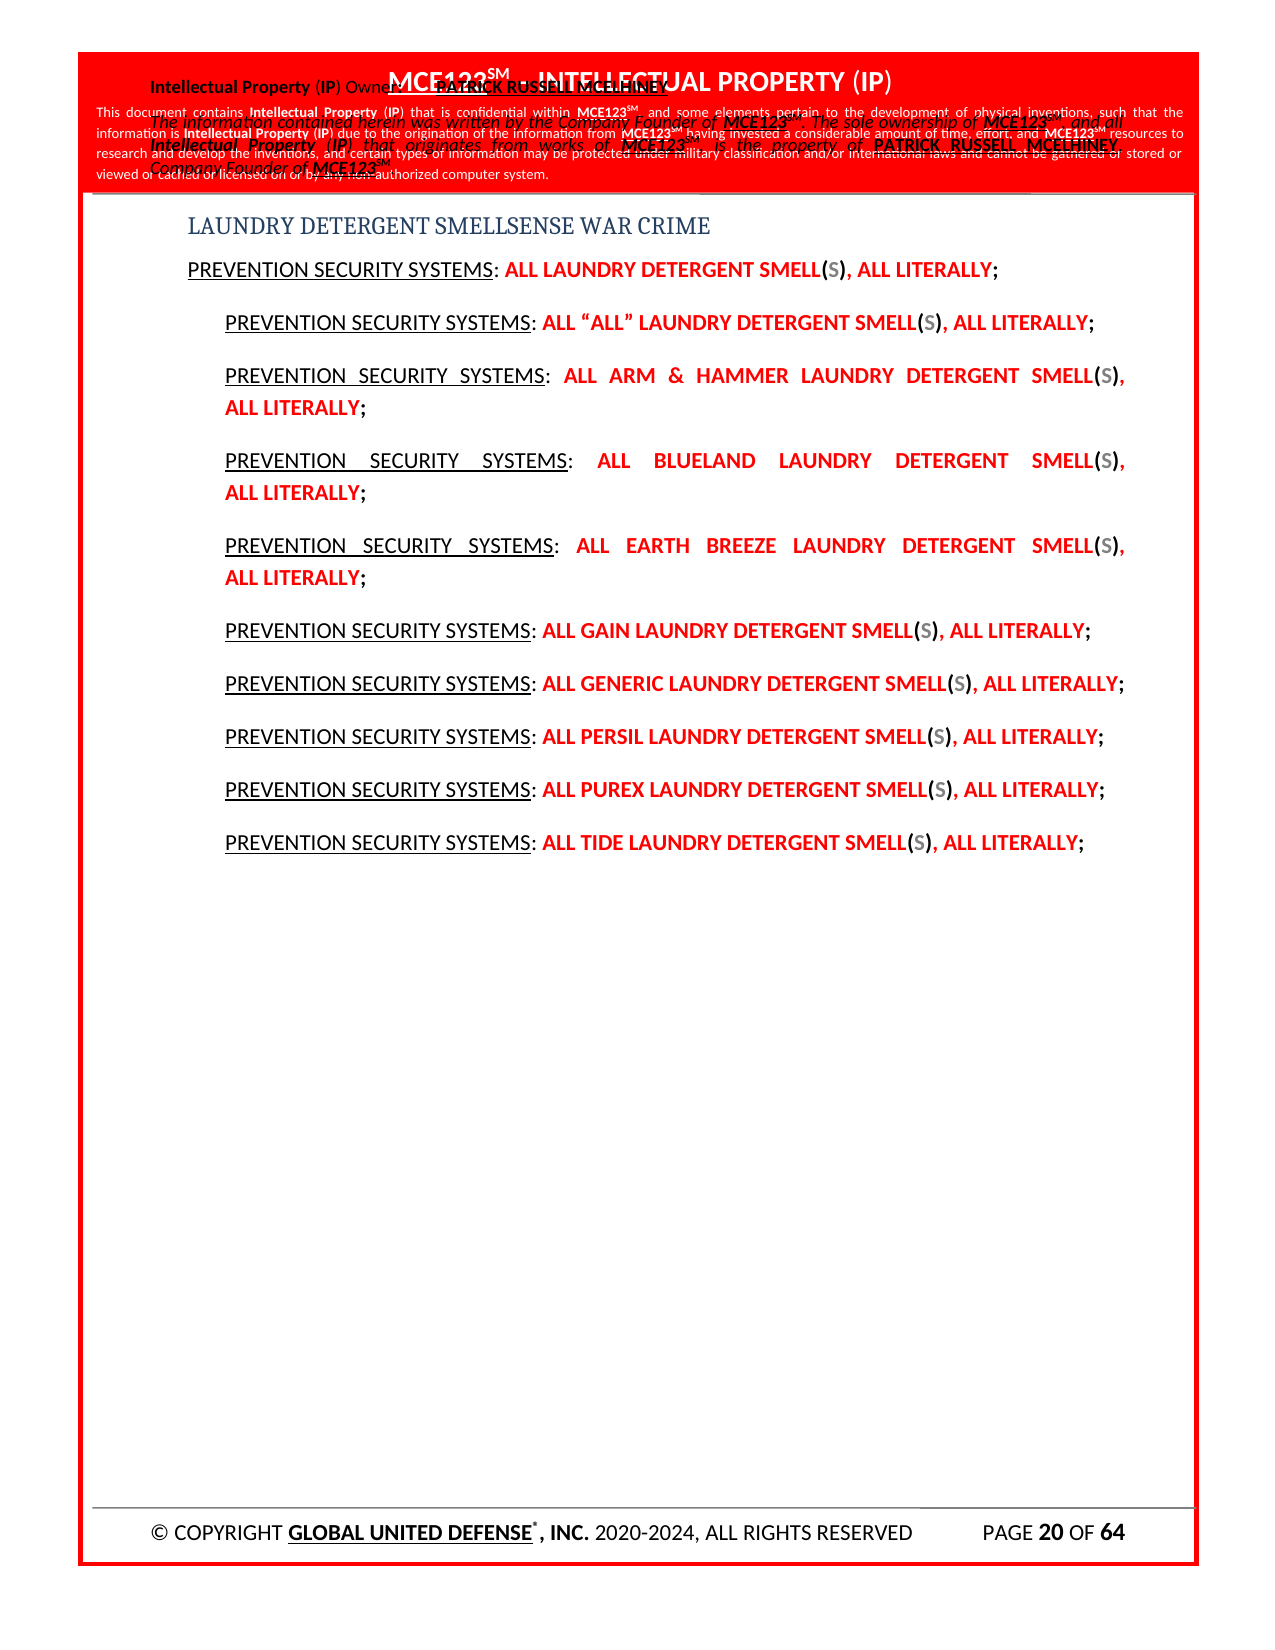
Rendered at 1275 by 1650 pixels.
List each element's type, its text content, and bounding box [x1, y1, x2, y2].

text PREVENTION SECURITY SYSTEMS: ALL “ALL” LAUNDRY DETERGENT SMELL(S), ALL LITERALLY; [225, 308, 1125, 336]
text PREVENTION SECURITY SYSTEMS: ALL ARM & HAMMER LAUNDRY DETERGENT SMELL(S), ALL LITERALLY; [225, 361, 1125, 421]
text PREVENTION SECURITY SYSTEMS: ALL TIDE LAUNDRY DETERGENT SMELL(S), ALL LITERALLY; [225, 828, 1125, 856]
text PREVENTION SECURITY SYSTEMS: ALL PUREX LAUNDRY DETERGENT SMELL(S), ALL LITERALLY; [225, 775, 1125, 803]
text PREVENTION SECURITY SYSTEMS: ALL GENERIC LAUNDRY DETERGENT SMELL(S), ALL LITERALLY; [225, 669, 1125, 697]
text PREVENTION SECURITY SYSTEMS: ALL BLUELAND LAUNDRY DETERGENT SMELL(S), ALL LITERALLY; [225, 446, 1125, 506]
text PREVENTION SECURITY SYSTEMS: ALL PERSIL LAUNDRY DETERGENT SMELL(S), ALL LITERALLY; [225, 722, 1125, 750]
text PREVENTION SECURITY SYSTEMS: ALL EARTH BREEZE LAUNDRY DETERGENT SMELL(S), ALL LITERALLY; [225, 531, 1125, 591]
text PREVENTION SECURITY SYSTEMS: ALL LAUNDRY DETERGENT SMELL(S), ALL LITERALLY; [187, 255, 1125, 283]
text PREVENTION SECURITY SYSTEMS: ALL GAIN LAUNDRY DETERGENT SMELL(S), ALL LITERALLY; [225, 616, 1125, 644]
subtitle LAUNDRY DETERGENT SMELLSENSE WAR CRIME [187, 212, 1125, 240]
